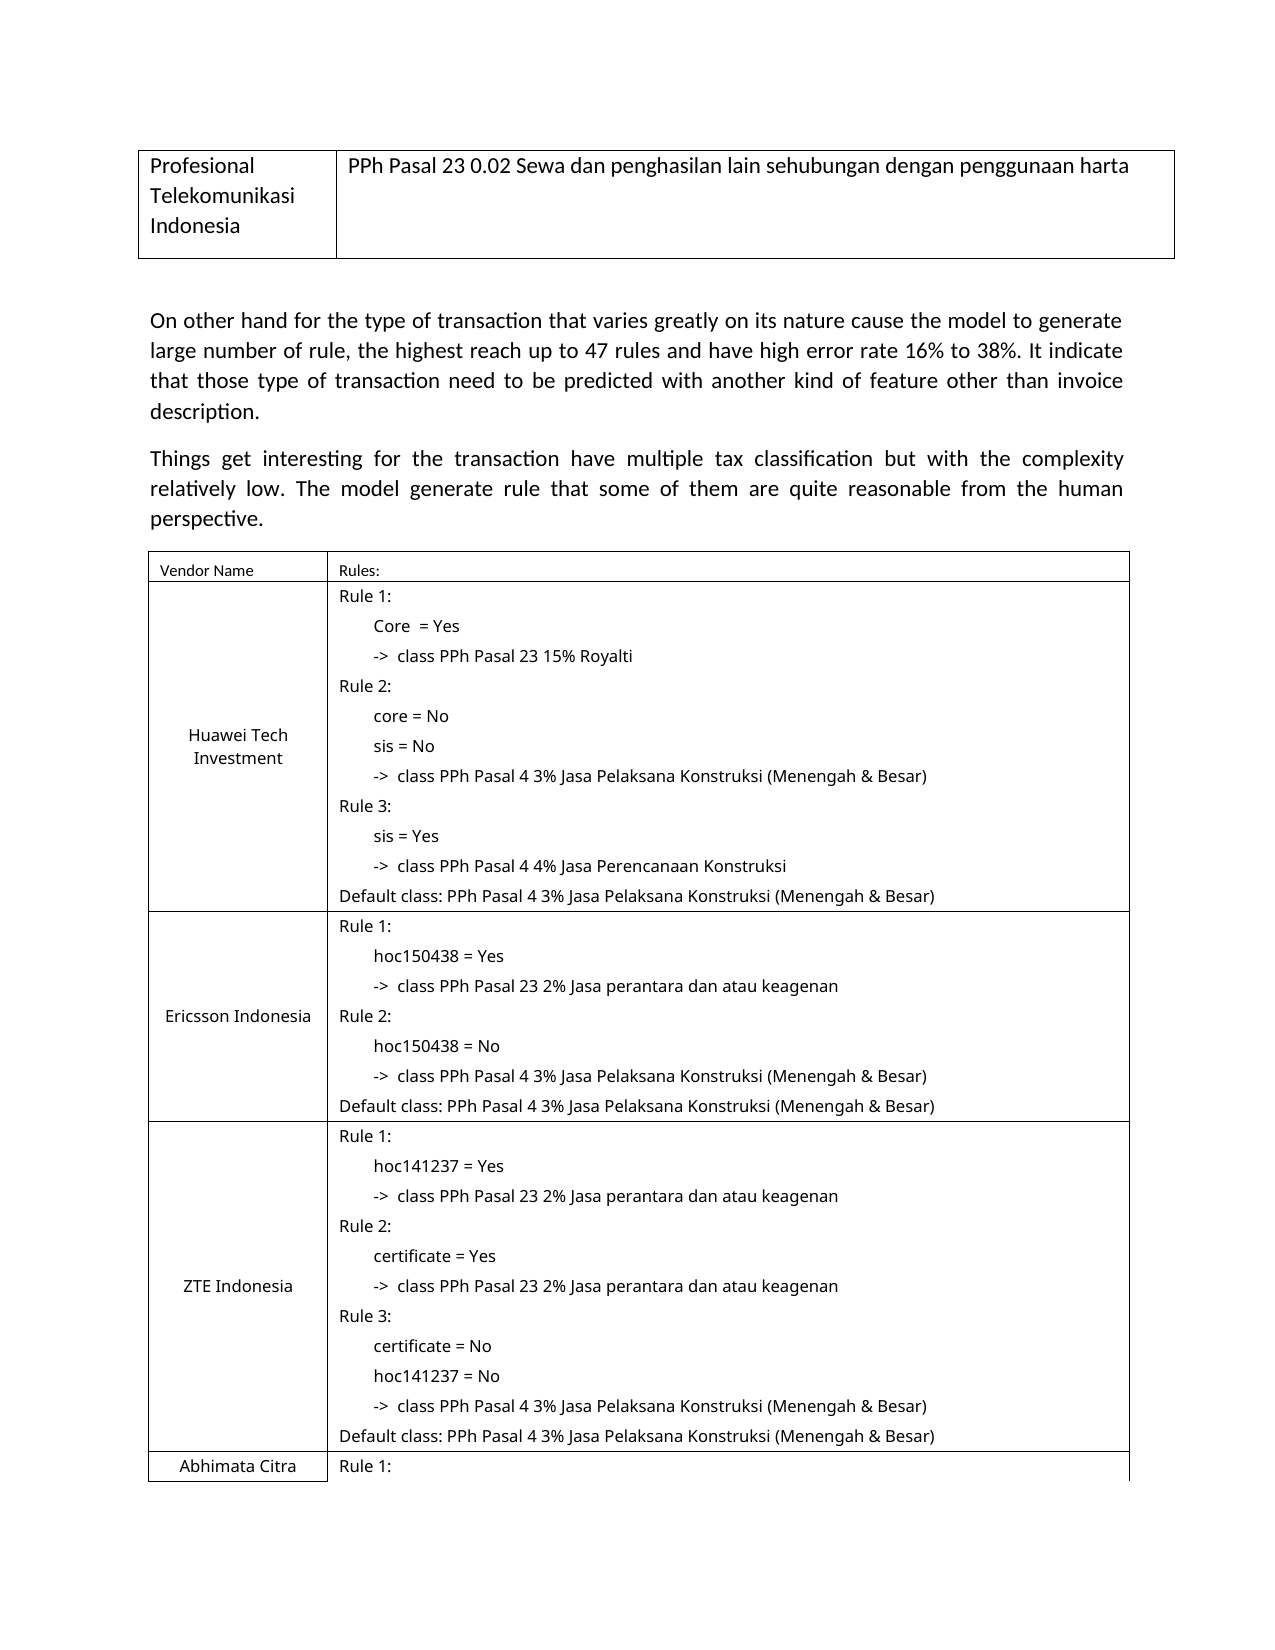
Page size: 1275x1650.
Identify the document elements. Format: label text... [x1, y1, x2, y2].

table_cell hoc141237 = Yes [328, 1151, 1129, 1181]
table_cell Rule 2: [328, 1211, 1129, 1241]
table_cell certificate = Yes [328, 1241, 1129, 1271]
table_cell Ericsson Indonesia [149, 912, 327, 1121]
table_cell Profesional Telekomunikasi Indonesia [139, 151, 336, 258]
table_cell -> class PPh Pasal 23 2% Jasa perantara dan atau keagenan [328, 1271, 1129, 1301]
table_cell Rule 1: [328, 582, 1129, 611]
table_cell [149, 1452, 327, 1481]
table_cell -> class PPh Pasal 4 3% Jasa Pelaksana Konstruksi (Menengah & Besar) [328, 1061, 1129, 1091]
table_cell -> class PPh Pasal 4 4% Jasa Perencanaan Konstruksi [328, 851, 1129, 881]
table_cell Rule 1: [328, 1452, 1129, 1481]
table_cell Rule 3: [328, 791, 1129, 821]
table_cell certificate = No [328, 1331, 1129, 1361]
table_cell sis = Yes [328, 821, 1129, 851]
table_cell -> class PPh Pasal 4 3% Jasa Pelaksana Konstruksi (Menengah & Besar) [328, 761, 1129, 791]
table_cell Rule 1: [328, 1122, 1129, 1151]
table_cell Rule 1: [328, 912, 1129, 941]
table_header Rules: [328, 552, 1129, 581]
table_cell PPh Pasal 23 0.02 Sewa dan penghasilan lain sehubungan dengan penggunaan harta [337, 151, 1174, 258]
table_cell Default class: PPh Pasal 4 3% Jasa Pelaksana Konstruksi (Menengah & Besar) [328, 1091, 1129, 1121]
table_cell hoc141237 = No [328, 1361, 1129, 1391]
table_cell hoc150438 = No [328, 1031, 1129, 1061]
table_cell Rule 2: [328, 671, 1129, 701]
table_cell Huawei Tech Investment [149, 582, 327, 911]
text On other hand for the type of transaction that varies greatly on its nature cause the model to generate large number of rule, the highest reach up to 47 rules and have high error rate 16% to 38%. It indicate that those type of transaction need to be predicted with another kind of feature other than invoice description. [150, 306, 1125, 425]
table_cell -> class PPh Pasal 23 2% Jasa perantara dan atau keagenan [328, 971, 1129, 1001]
table_cell sis = No [328, 731, 1129, 761]
text Things get interesting for the transaction have multiple tax classification but with the complexity relatively low. The model generate rule that some of them are quite reasonable from the human perspective. [150, 444, 1125, 532]
table_cell Core = Yes [328, 611, 1129, 641]
table_cell Rule 2: [328, 1001, 1129, 1031]
table_cell hoc150438 = Yes [328, 941, 1129, 971]
table_cell Default class: PPh Pasal 4 3% Jasa Pelaksana Konstruksi (Menengah & Besar) [328, 881, 1129, 911]
table_cell Default class: PPh Pasal 4 3% Jasa Pelaksana Konstruksi (Menengah & Besar) [328, 1421, 1129, 1451]
table_cell -> class PPh Pasal 23 2% Jasa perantara dan atau keagenan [328, 1181, 1129, 1211]
table_cell -> class PPh Pasal 23 15% Royalti [328, 641, 1129, 671]
table_cell Rule 3: [328, 1301, 1129, 1331]
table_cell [328, 1391, 1129, 1421]
table_cell ZTE Indonesia [149, 1122, 327, 1451]
table_cell core = No [328, 701, 1129, 731]
table_header Vendor Name [149, 552, 327, 581]
